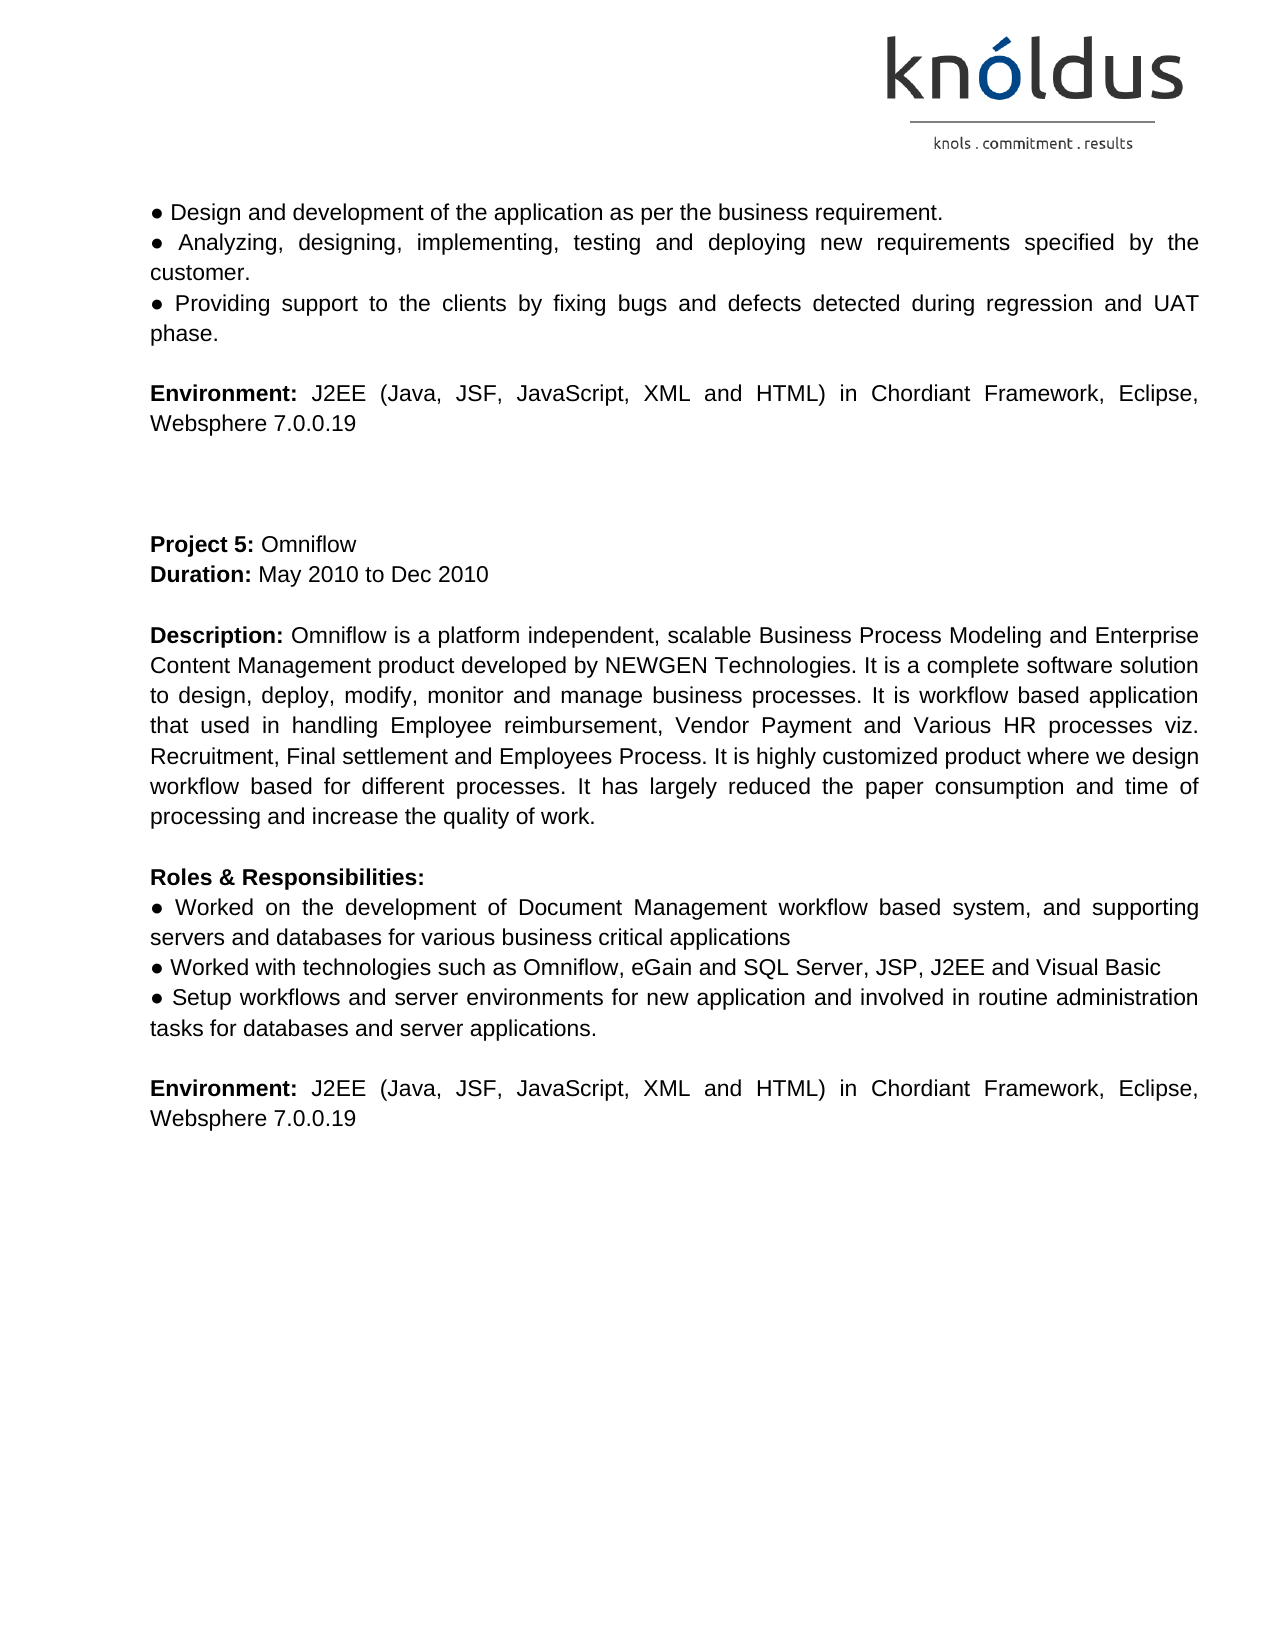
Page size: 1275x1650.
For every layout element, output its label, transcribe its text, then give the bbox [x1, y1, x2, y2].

text Project 5: Omniflow [261, 531, 1200, 558]
text Environment: J2EE (Java, JSF, JavaScript, XML and HTML) in Chordiant Framework, Eclipse, Websphere 7.0.0.19 [150, 1075, 1200, 1132]
text ● Design and development of the application as per the business requirement. [150, 150, 1200, 225]
text ● Providing support to the clients by fixing bugs and defects detected during regression and UAT phase. [150, 289, 1200, 346]
text Description: Omniflow is a platform independent, scalable Business Process Modeling and Enterprise Content Management product developed by NEWGEN Technologies. It is a complete software solution to design, deploy, modify, monitor and manage business processes. It is workflow based application that used in handling Employee reimbursement, Vendor Payment and Various HR processes viz. Recruitment, Final settlement and Employees Process. It is highly customized product where we design workflow based for different processes. It has largely reduced the paper consumption and time of processing and increase the quality of work. [150, 622, 1200, 829]
text Roles & Responsibilities: [150, 863, 1200, 890]
text ● Analyzing, designing, implementing, testing and deploying new requirements specified by the customer. [150, 229, 1200, 286]
text ● Worked with technologies such as Omniflow, eGain and SQL Server, JSP, J2EE and Visual Basic [150, 954, 1200, 981]
text ● Setup workflows and server environments for new application and involved in routine administration tasks for databases and server applications. [150, 984, 1200, 1041]
text Environment: J2EE (Java, JSF, JavaScript, XML and HTML) in Chordiant Framework, Eclipse, Websphere 7.0.0.19 [150, 380, 1200, 437]
text Duration: May 2010 to Dec 2010 [150, 561, 1200, 588]
picture [820, 7, 1245, 177]
text ● Worked on the development of Document Management workflow based system, and supporting servers and databases for various business critical applications [150, 894, 1200, 950]
